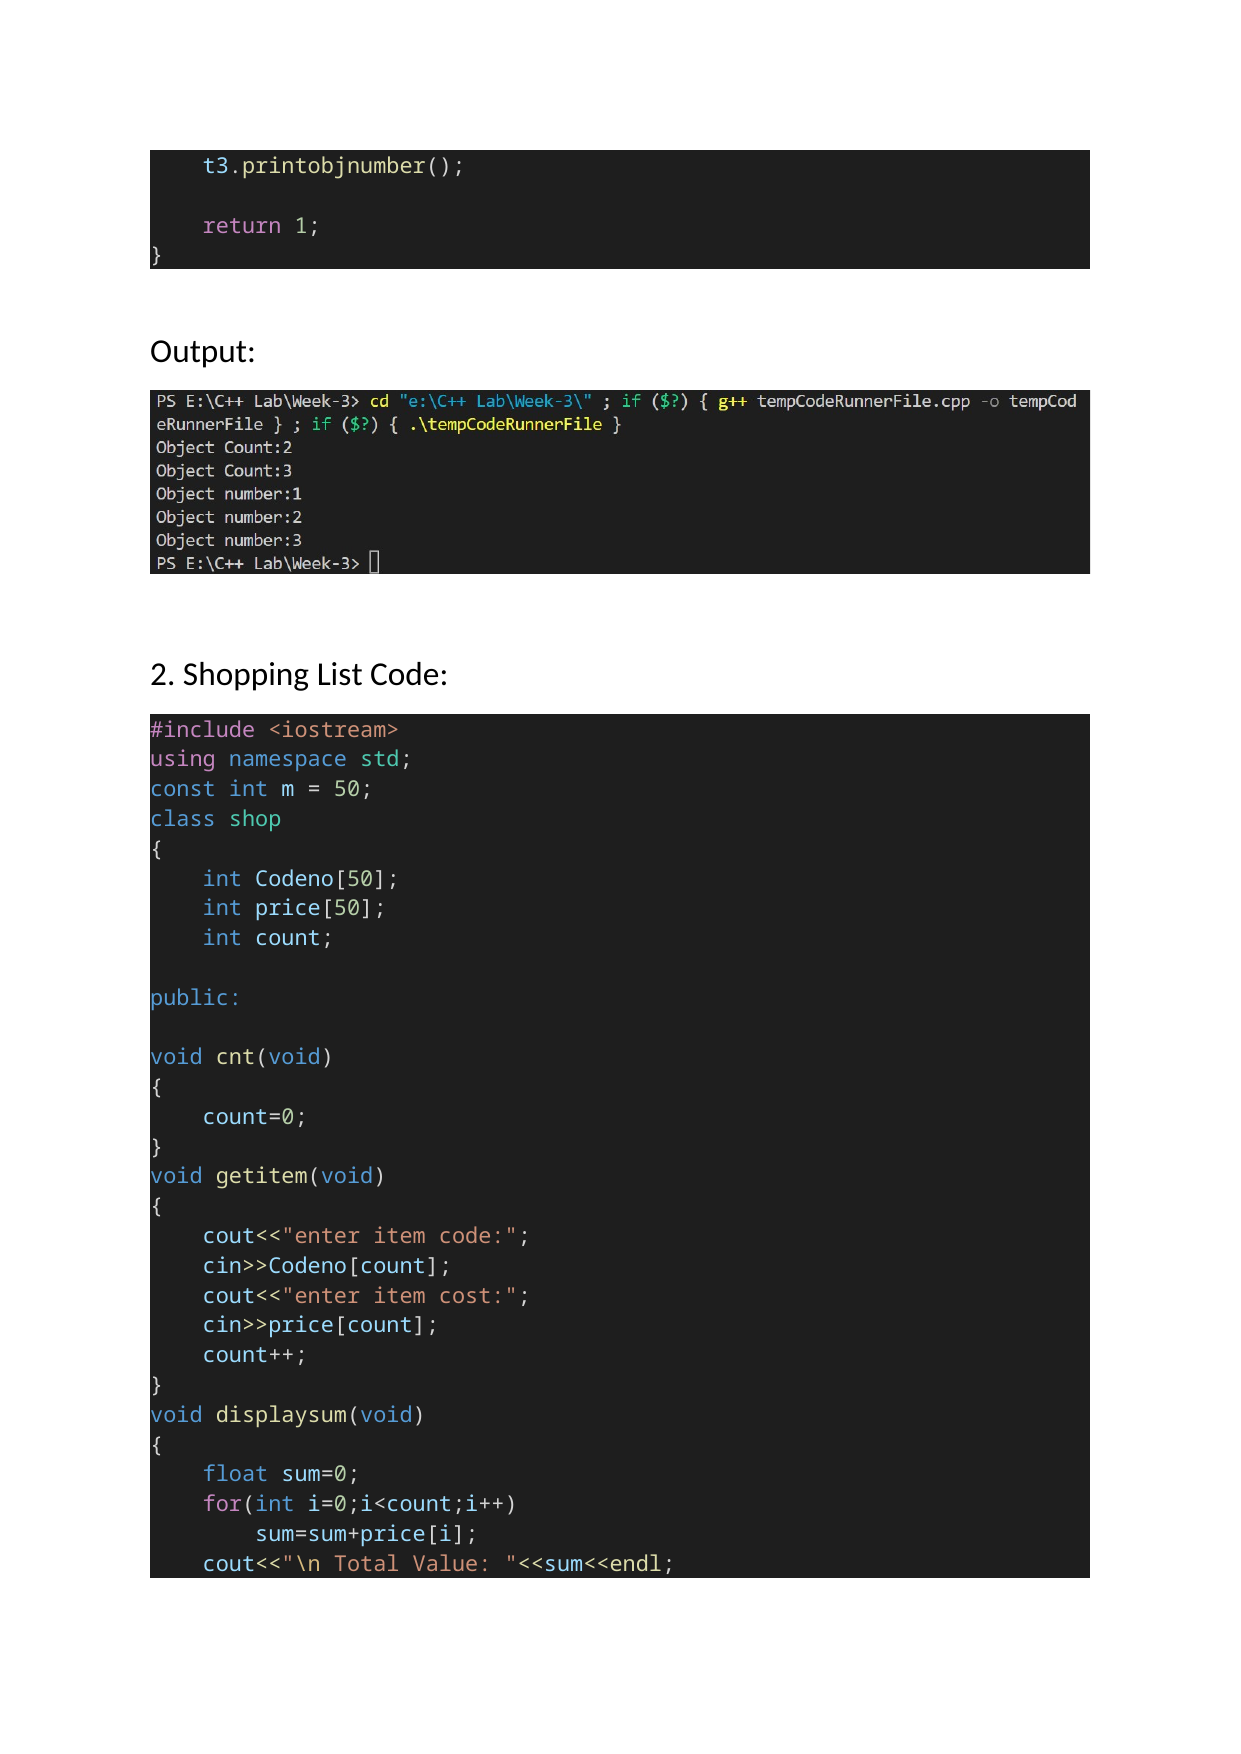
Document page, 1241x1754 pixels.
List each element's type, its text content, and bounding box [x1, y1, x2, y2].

text { [150, 1071, 1090, 1101]
text { [150, 1190, 1090, 1220]
text for(int i=0;i<count;i++) [150, 1488, 1090, 1518]
text } [150, 1131, 1090, 1161]
text void cnt(void) [150, 1041, 1090, 1071]
text return 1; [150, 209, 1090, 239]
text const int m = 50; [150, 773, 1090, 803]
picture [150, 390, 1091, 574]
text #include <iostream> [150, 714, 1090, 743]
text cin>>Codeno[count]; [150, 1250, 1090, 1280]
text count++; [150, 1339, 1090, 1369]
text int count; [150, 922, 1090, 952]
text cout<<"\n Total Value: "<<sum<<endl; [150, 1548, 1090, 1578]
text t3.printobjnumber(); [150, 150, 1090, 180]
text } [150, 1369, 1090, 1399]
text void getitem(void) [150, 1161, 1090, 1190]
text cout<<"enter item code:"; [150, 1220, 1090, 1250]
text count=0; [150, 1101, 1090, 1131]
text int Codeno[50]; [150, 863, 1090, 892]
text class shop [150, 803, 1090, 833]
text 2. Shopping List Code: [150, 653, 1090, 694]
text cin>>price[count]; [150, 1309, 1090, 1339]
text { [150, 833, 1090, 863]
text float sum=0; [150, 1458, 1090, 1488]
text { [150, 1429, 1090, 1458]
text Output: [150, 330, 1090, 371]
text public: [150, 982, 1090, 1012]
text using namespace std; [150, 743, 1090, 773]
text } [150, 239, 1090, 269]
text cout<<"enter item cost:"; [150, 1280, 1090, 1309]
text void displaysum(void) [150, 1399, 1090, 1429]
text sum=sum+price[i]; [150, 1518, 1090, 1548]
text int price[50]; [150, 892, 1090, 922]
